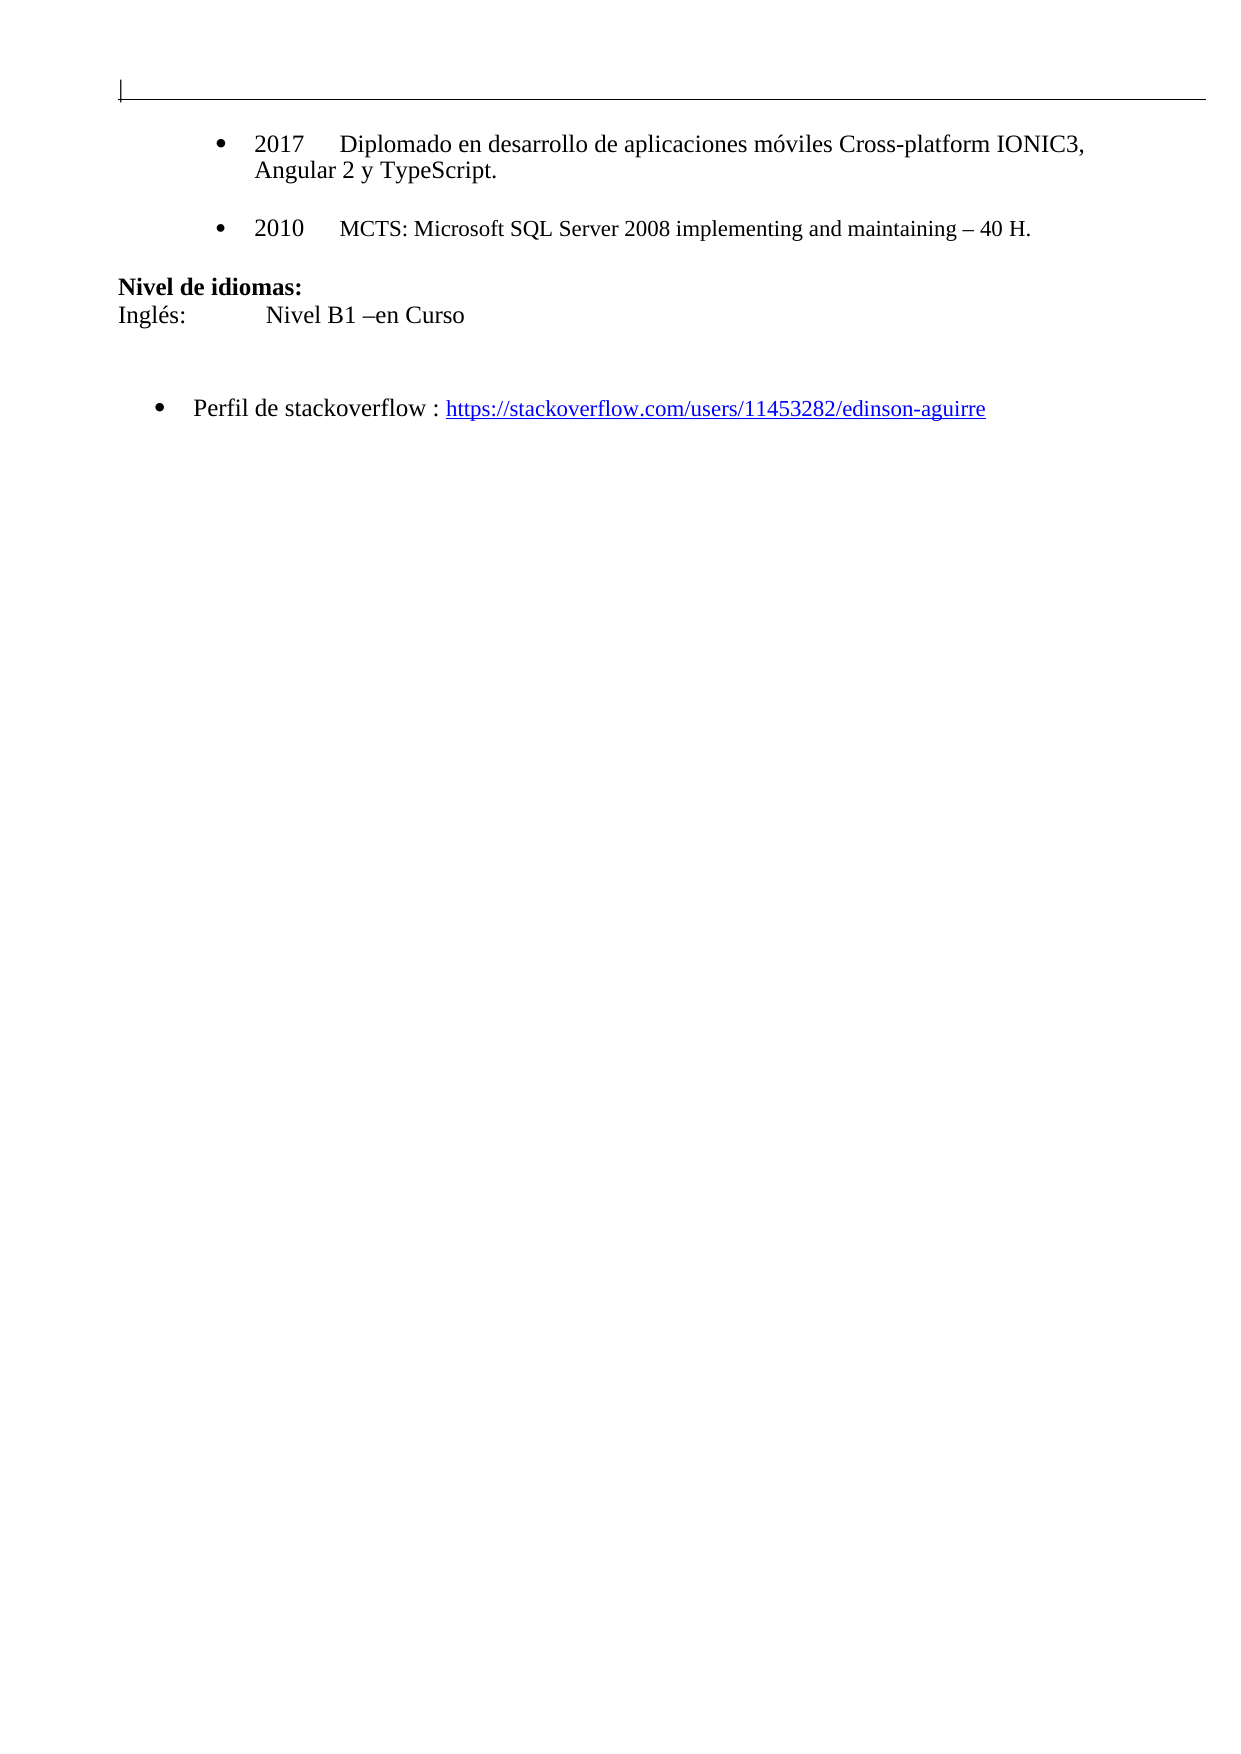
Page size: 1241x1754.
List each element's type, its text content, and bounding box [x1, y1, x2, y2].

list Perfil de stackoverflow : https://stackoverflow.com/users/11453282/edinson-aguirre [155, 392, 1103, 422]
list 2017 Diplomado en desarrollo de aplicaciones móviles Cross-platform IONIC3, Angular 2 y TypeScript. [217, 131, 1085, 184]
subtitle Nivel de idiomas: [118, 272, 1103, 301]
text Inglés: Nivel B1 –en Curso [118, 301, 1103, 329]
list 2010 MCTS: Microsoft SQL Server 2008 implementing and maintaining – 40 H. [217, 213, 1103, 243]
